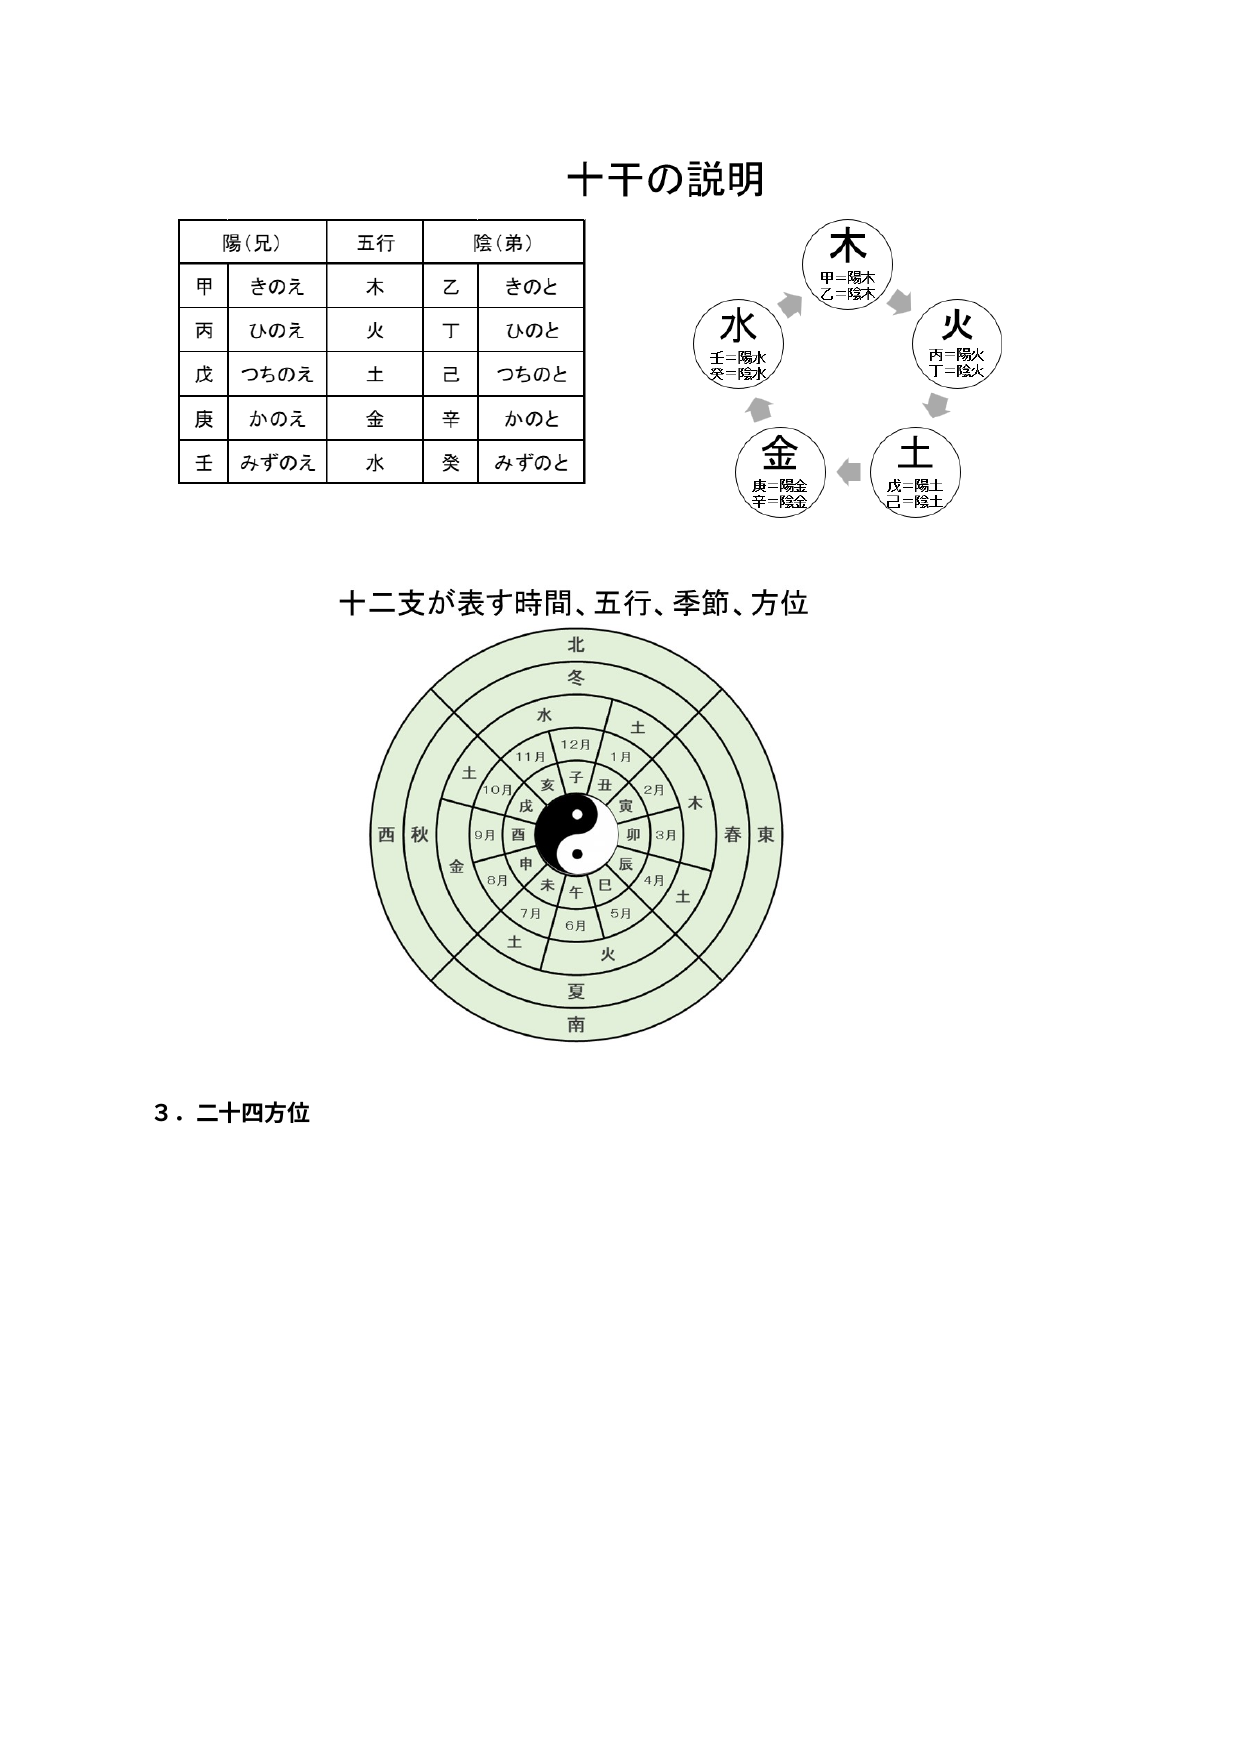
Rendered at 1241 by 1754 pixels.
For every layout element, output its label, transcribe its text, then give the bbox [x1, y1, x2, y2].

text ３．二十四方位 [150, 1095, 1090, 1128]
picture [150, 150, 1050, 1068]
